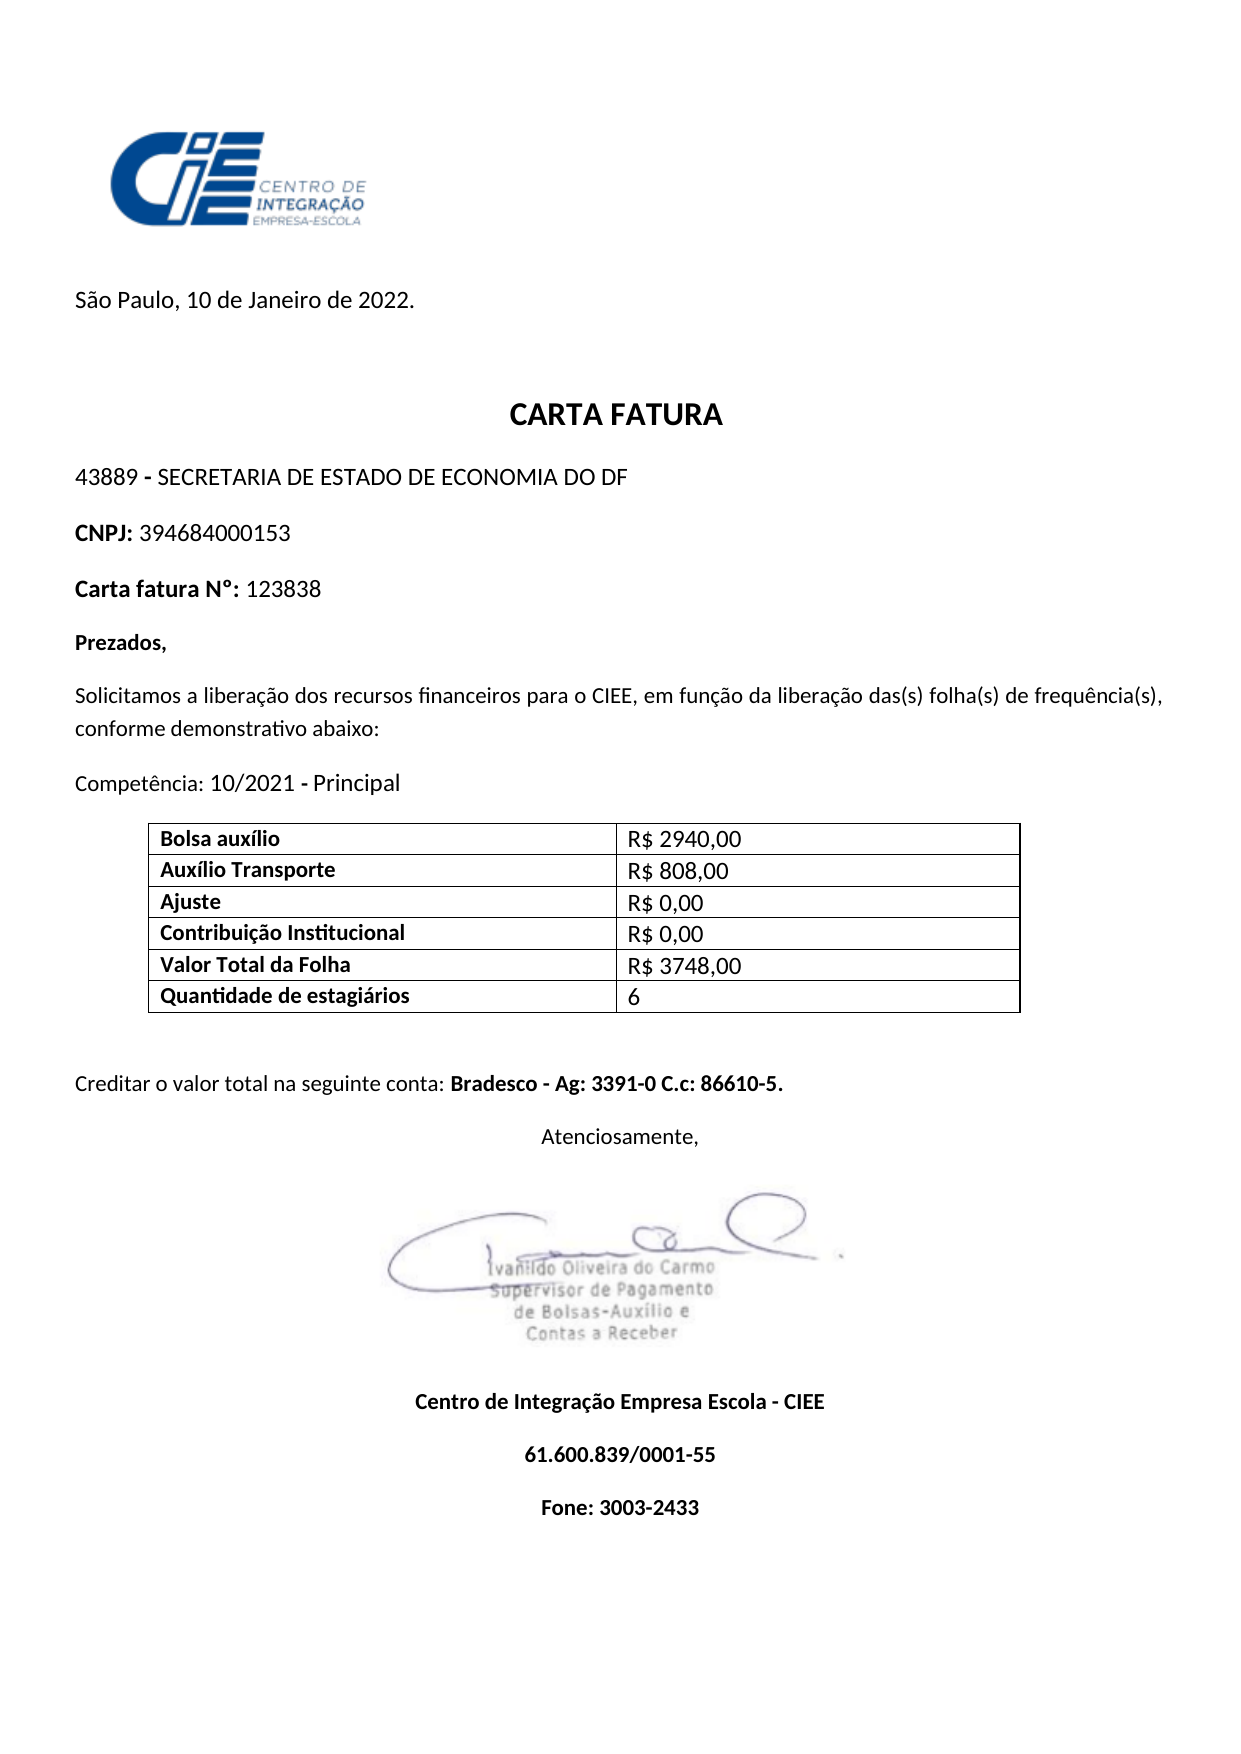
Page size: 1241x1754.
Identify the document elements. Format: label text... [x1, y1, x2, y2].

text CNPJ: 394684000153 [75, 517, 1165, 547]
text Creditar o valor total na seguinte conta: Bradesco - Ag: 3391-0 C.c: 86610-5. [75, 1069, 1165, 1097]
table_cell Quantidade de estagiários [149, 981, 616, 1012]
text CARTA FATURA [75, 393, 1165, 434]
table_cell Contribuição Institucional [149, 918, 616, 949]
table_cell 6 [617, 981, 1019, 1012]
text Centro de Integração Empresa Escola - CIEE [75, 1387, 1165, 1415]
table_cell Valor Total da Folha [149, 950, 616, 980]
table_header R$ 2940,00 [617, 824, 1019, 854]
text Carta fatura Nº: 123838 [75, 573, 1165, 603]
table_cell R$ 0,00 [617, 887, 1019, 917]
table_cell R$ 3748,00 [617, 950, 1019, 980]
picture [377, 1175, 863, 1363]
table_cell Ajuste [149, 887, 616, 917]
table_cell R$ 0,00 [617, 918, 1019, 949]
table_header Bolsa auxílio [149, 824, 616, 854]
text Solicitamos a liberação dos recursos financeiros para o CIEE, em função da liberação das(s) folha(s) de frequência(s), conforme demonstrativo abaixo: [75, 682, 1165, 742]
text Prezados, [75, 628, 1165, 657]
text 61.600.839/0001-55 [75, 1440, 1165, 1468]
table_cell R$ 808,00 [617, 855, 1019, 886]
text São Paulo, 10 de Janeiro de 2022. [75, 284, 1165, 315]
picture [75, 101, 389, 260]
table_cell Auxílio Transporte [149, 855, 616, 886]
text Competência: 10/2021 - Principal [75, 767, 1165, 797]
text Fone: 3003-2433 [75, 1493, 1165, 1521]
text 43889 - SECRETARIA DE ESTADO DE ECONOMIA DO DF [75, 461, 1165, 492]
text Atenciosamente, [75, 1122, 1165, 1150]
